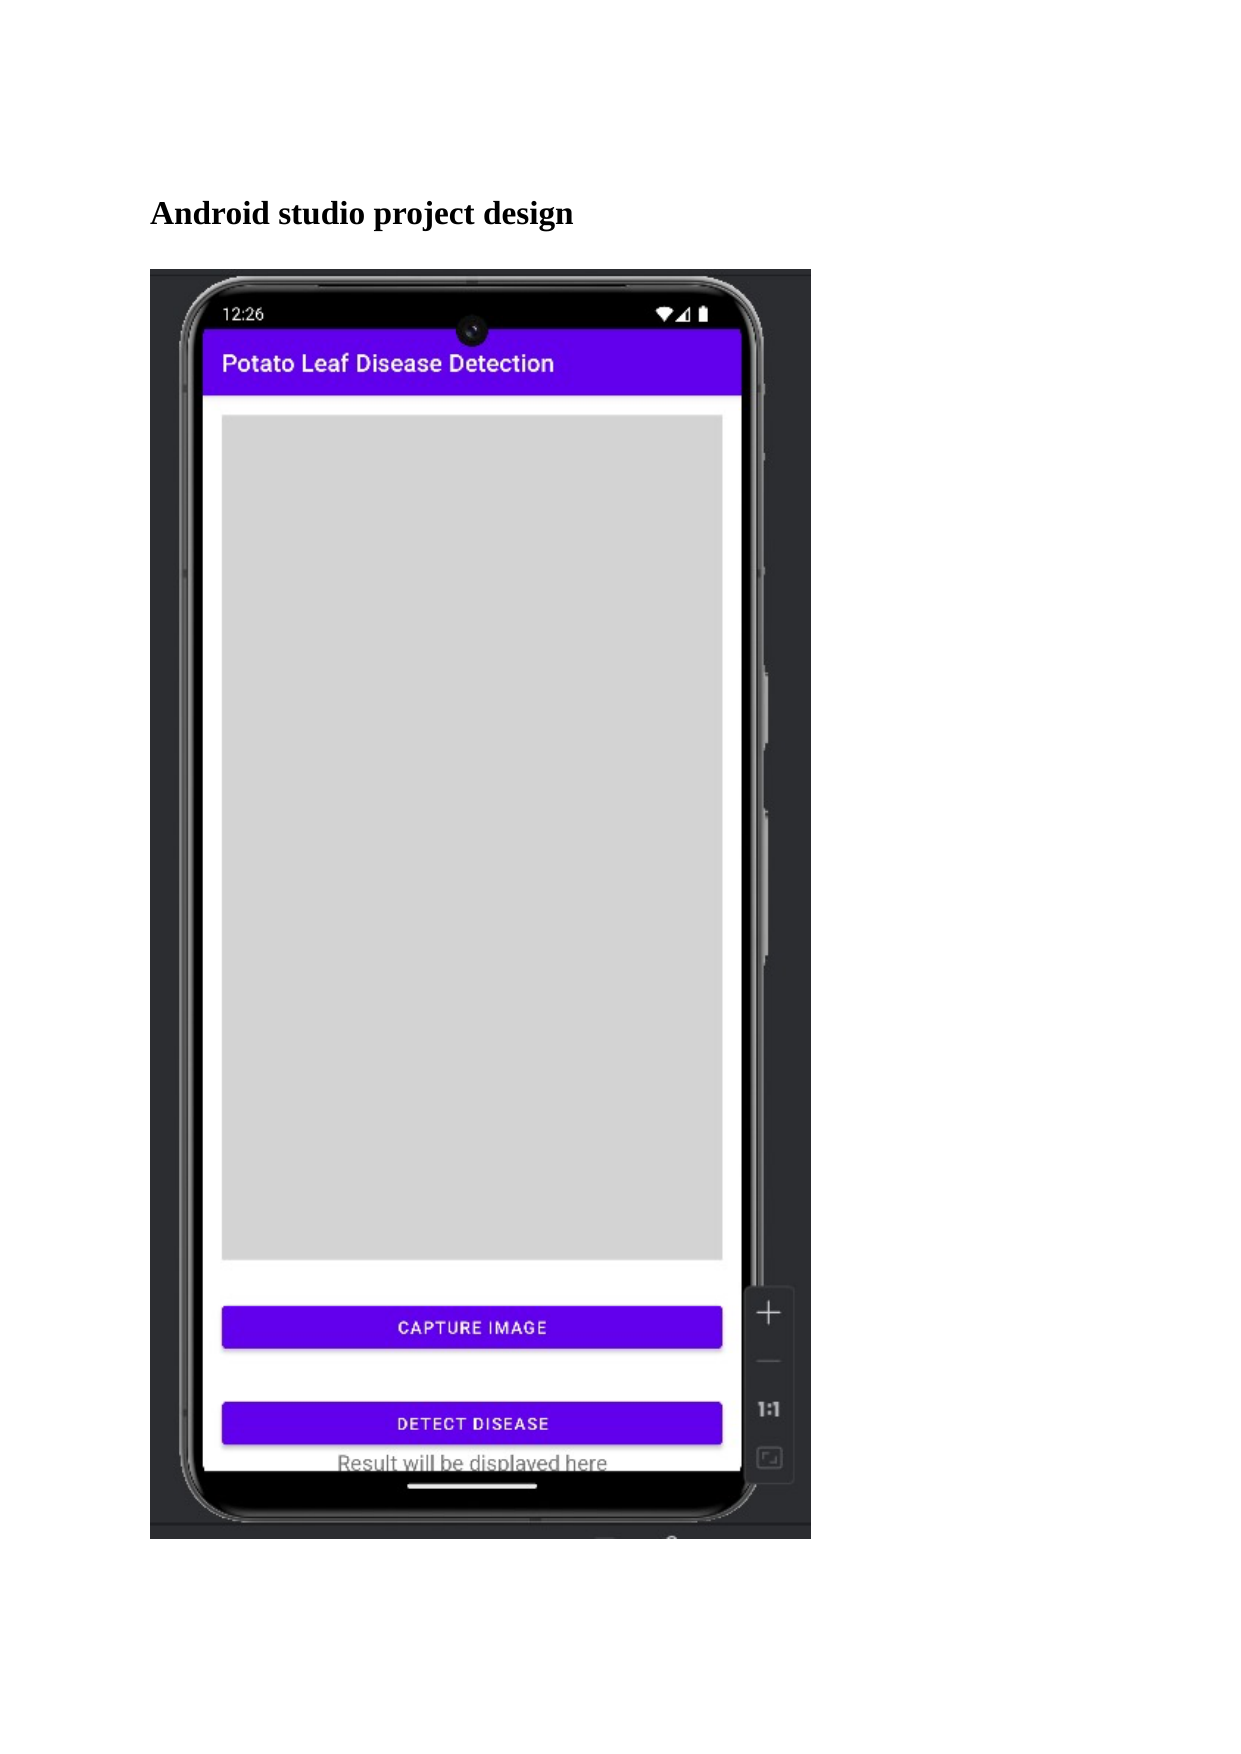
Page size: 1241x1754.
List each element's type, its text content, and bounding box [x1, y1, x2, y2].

text Android studio project design [150, 193, 1090, 231]
picture [150, 269, 811, 1539]
